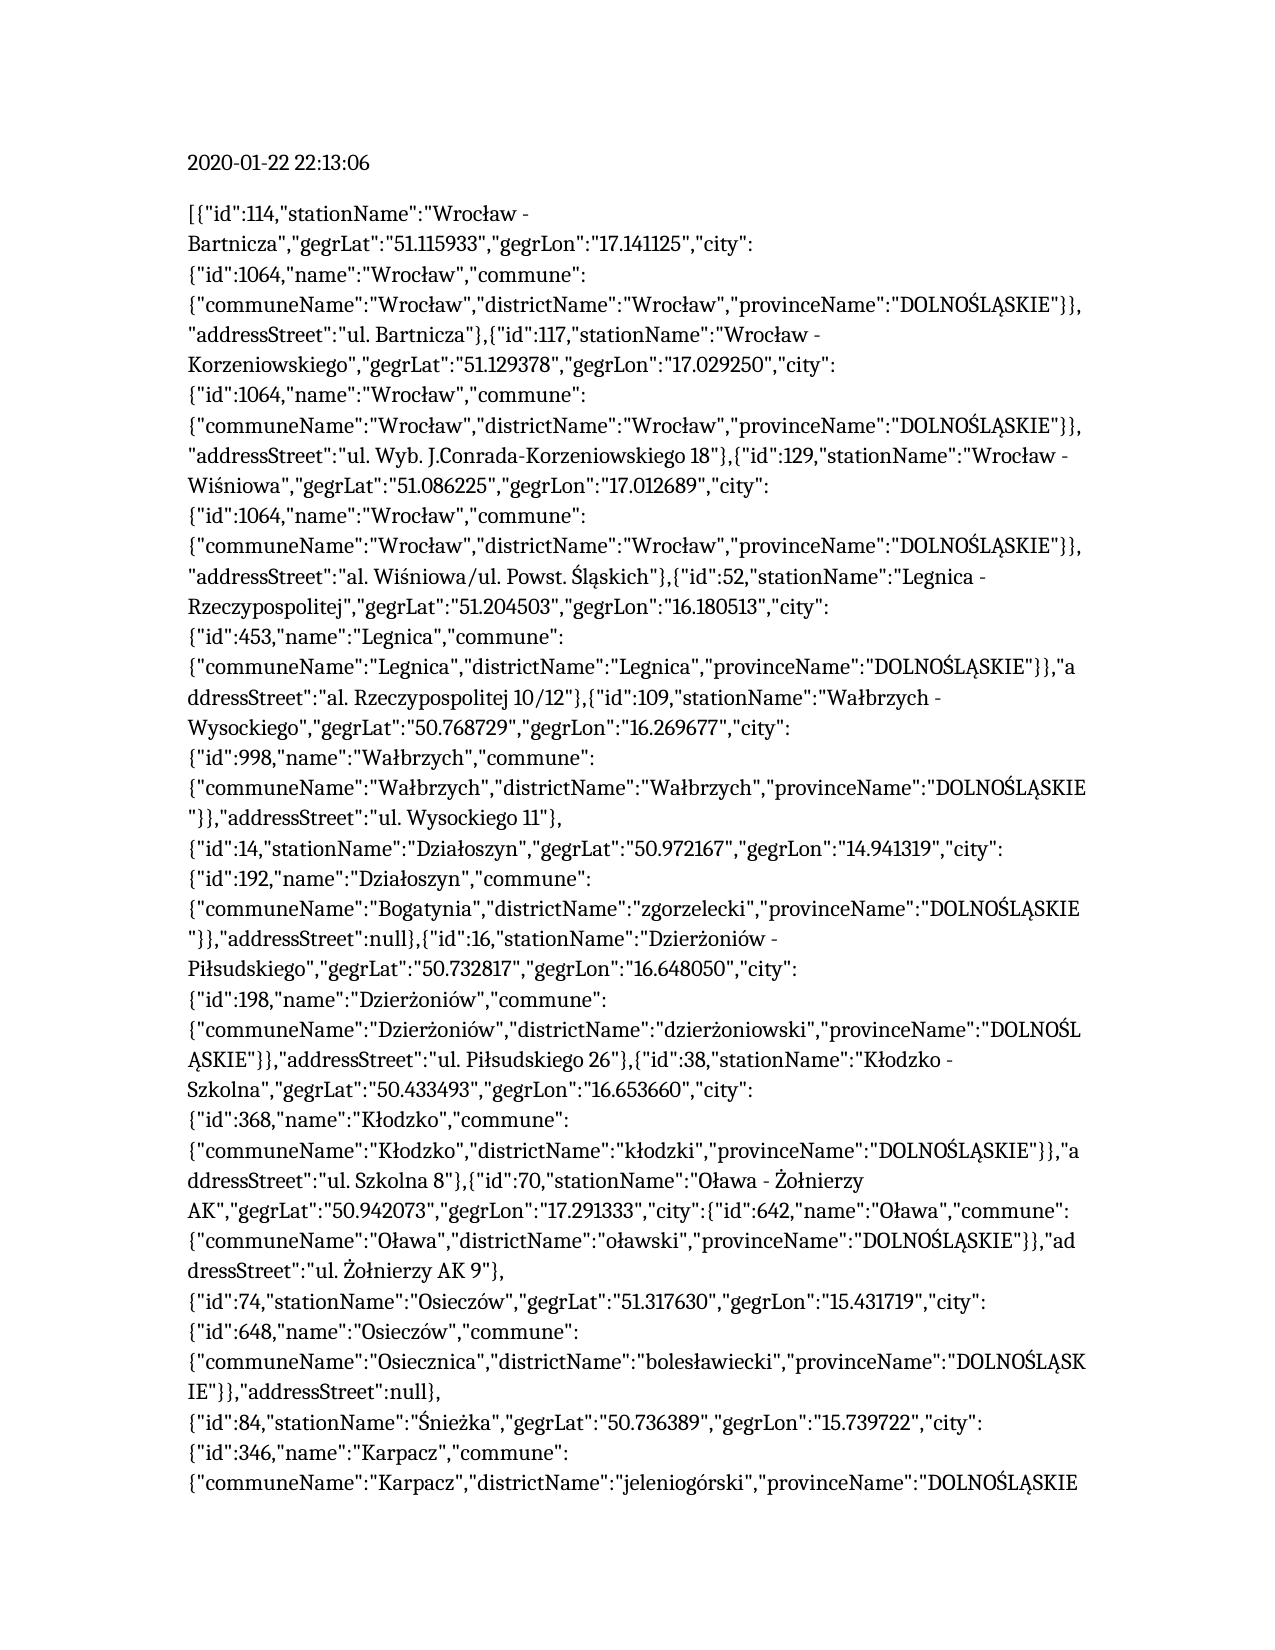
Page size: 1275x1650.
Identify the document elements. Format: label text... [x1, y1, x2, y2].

text 2020-01-22 22:13:06 [187, 150, 1087, 176]
